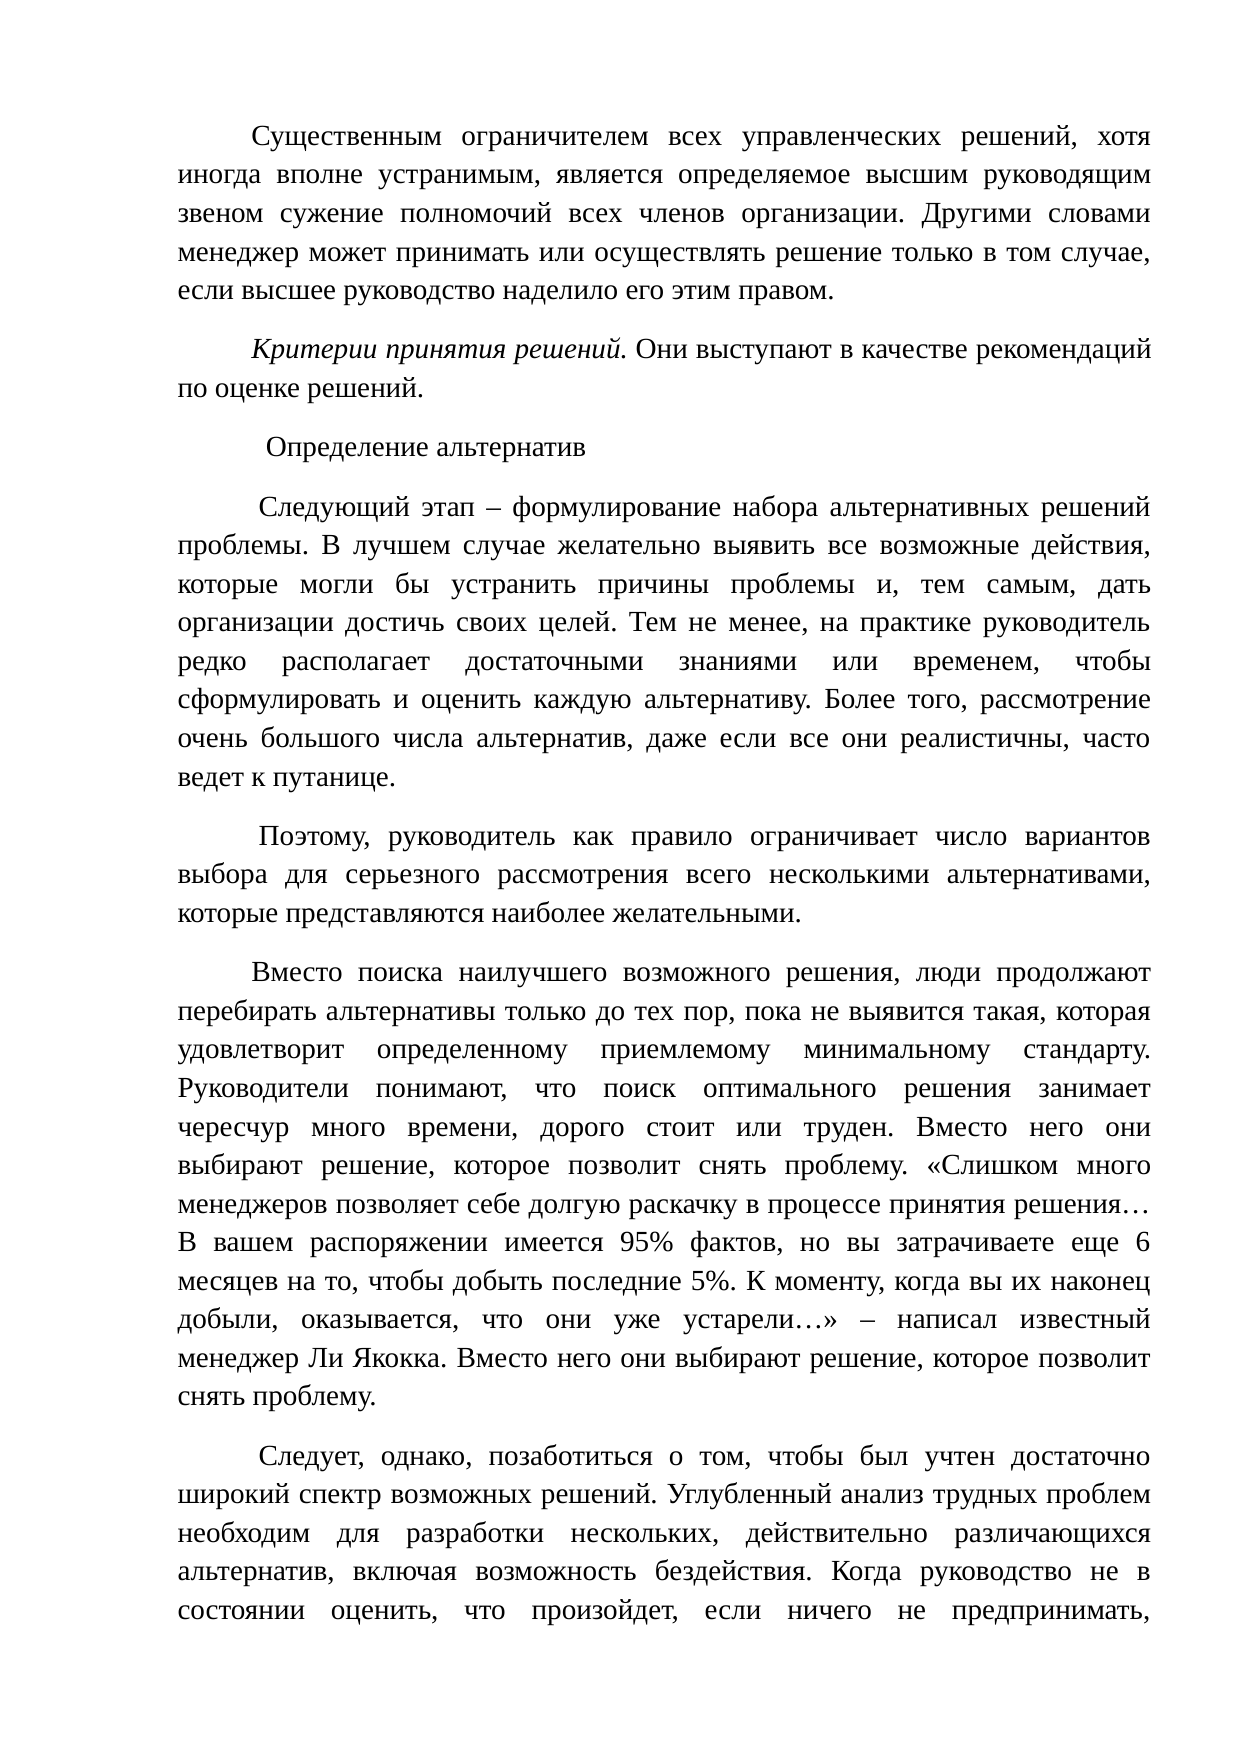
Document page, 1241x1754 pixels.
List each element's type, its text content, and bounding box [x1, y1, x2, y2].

text Определение альтернатив [177, 429, 1152, 463]
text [177, 1438, 1152, 1626]
text Существенным ограничителем всех управленческих решений, хотя иногда вполне устранимым, является определяемое высшим руководящим звеном сужение полномочий всех членов организации. Другими словами менеджер может принимать или осуществлять решение только в том случае, если высшее руководство наделило его этим правом. [177, 118, 1152, 306]
text Следующий этап – формулирование набора альтернативных решений проблемы. В лучшем случае желательно выявить все возможные действия, которые могли бы устранить причины проблемы и, тем самым, дать организации достичь своих целей. Тем не менее, на практике руководитель редко располагает достаточными знаниями или временем, чтобы сформулировать и оценить каждую альтернативу. Более того, рассмотрение очень большого числа альтернатив, даже если все они реалистичны, часто ведет к путанице. [177, 489, 1152, 792]
text Поэтому, руководитель как правило ограничивает число вариантов выбора для серьезного рассмотрения всего несколькими альтернативами, которые представляются наиболее желательными. [177, 818, 1152, 929]
text Вместо поиска наилучшего возможного решения, люди продолжают перебирать альтернативы только до тех пор, пока не выявится такая, которая удовлетворит определенному приемлемому минимальному стандарту. Руководители понимают, что поиск оптимального решения занимает чересчур много времени, дорого стоит или труден. Вместо него они выбирают решение, которое позволит снять проблему. «Слишком много менеджеров позволяет себе долгую раскачку в процессе принятия решения… В вашем распоряжении имеется 95% фактов, но вы затрачиваете еще 6 месяцев на то, чтобы добыть последние 5%. К моменту, когда вы их наконец добыли, оказывается, что они уже устарели…» – написал известный менеджер Ли Якокка. Вместо него они выбирают решение, которое позволит снять проблему. [177, 954, 1152, 1412]
text Критерии принятия решений. Они выступают в качестве рекомендаций по оценке решений. [177, 332, 1152, 404]
